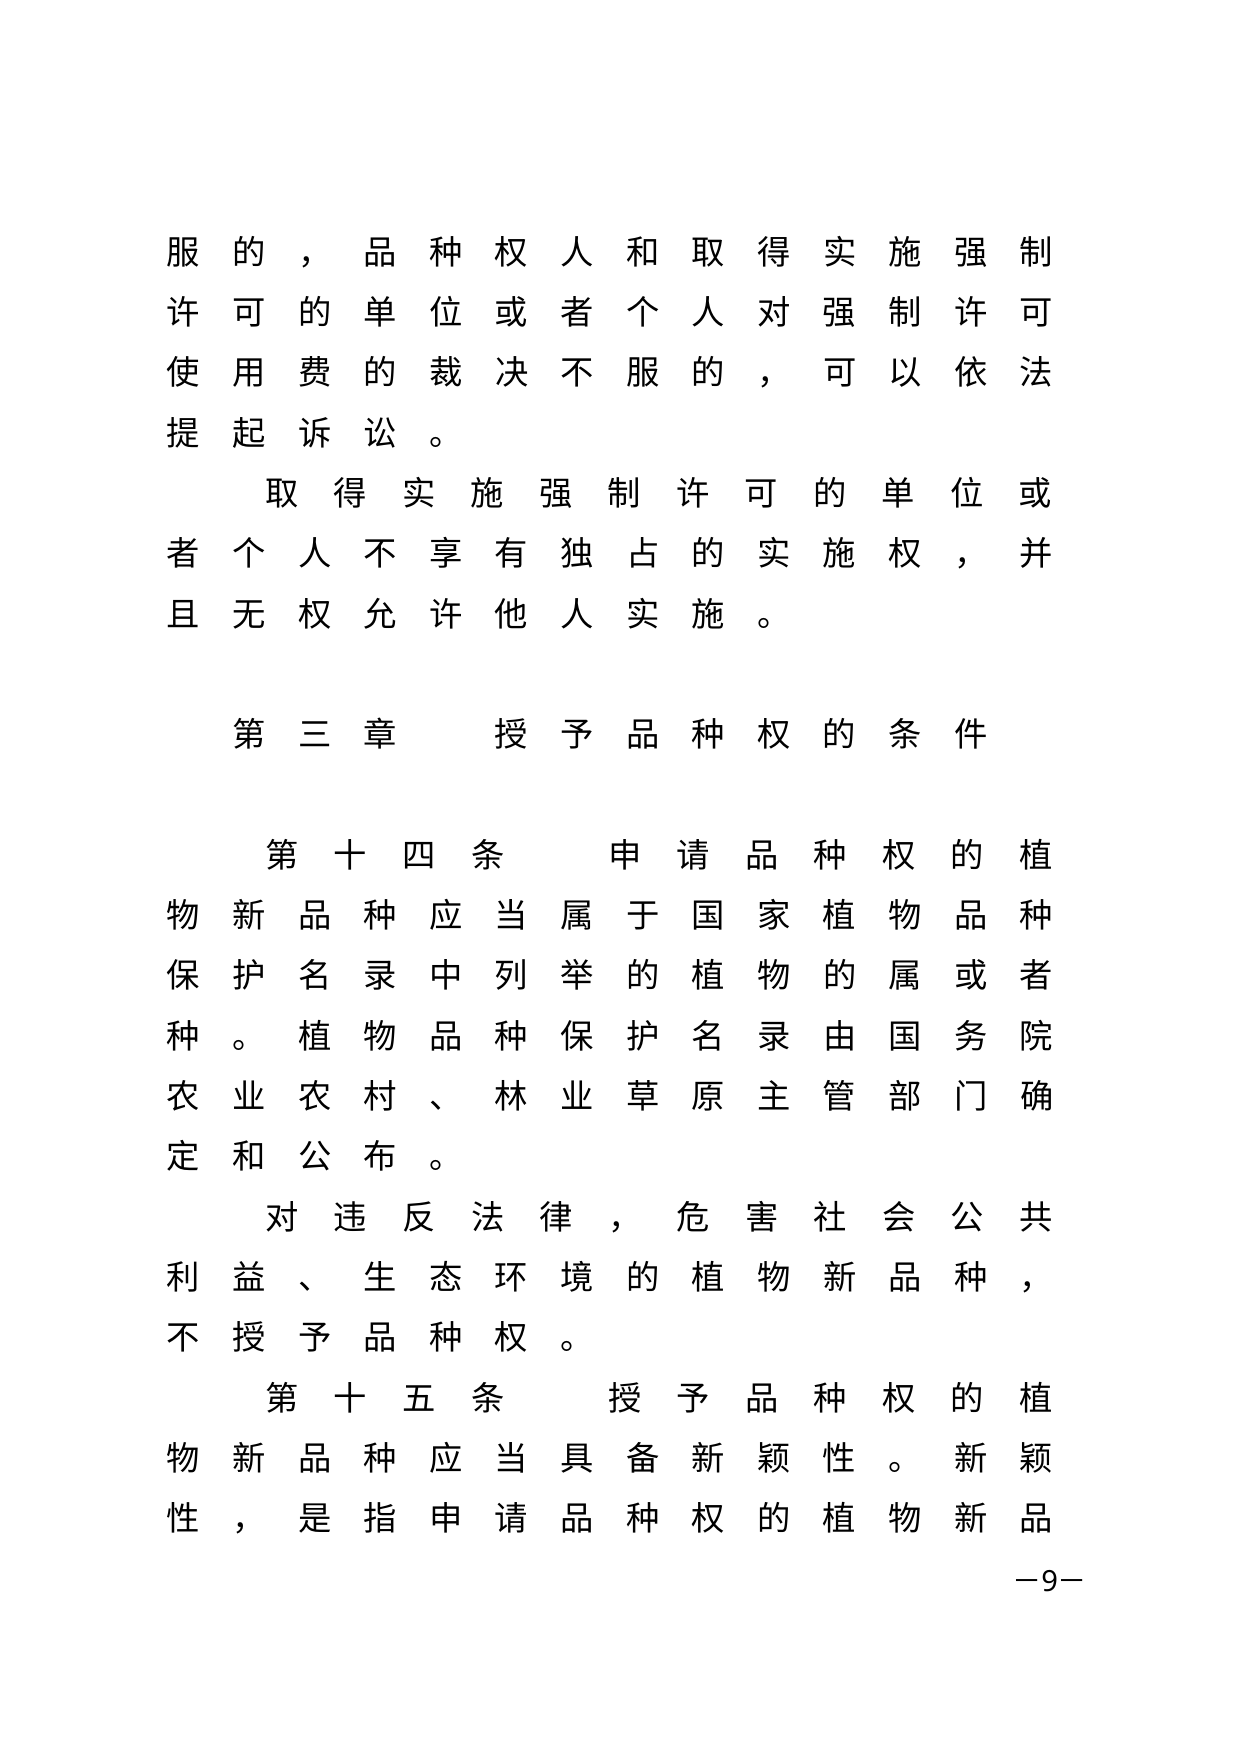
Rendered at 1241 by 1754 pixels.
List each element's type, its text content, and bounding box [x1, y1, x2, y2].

text 第十五条 授予品种权的植物新品种应当具备新颖性。新颖性，是指申请品种权的植物新品种在申请日前该品种繁殖材料、收获材料未被销售、推广，或者经申请权人自行或者同意销售、推广该品种繁殖材料、收获材料，在中国境内未超过1年；在境外，木本、藤本植物品种未超过6年，其他植物品种未超过4年。 [167, 1365, 1085, 1546]
text 第十四条 申请品种权的植物新品种应当属于国家植物品种保护名录中列举的植物的属或者种。植物品种保护名录由国务院农业农村、林业草原主管部门确定和公布。 [167, 823, 1085, 1184]
text 品种权人对强制许可决定不服的，品种权人和取得实施强制许可的单位或者个人对强制许可使用费的裁决不服的，可以依法提起诉讼。 [167, 219, 1085, 461]
text 对违反法律，危害社会公共利益、生态环境的植物新品种，不授予品种权。 [167, 1184, 1085, 1365]
text 第三章 授予品种权的条件 [167, 702, 1085, 762]
text 取得实施强制许可的单位或者个人不享有独占的实施权，并且无权允许他人实施。 [167, 461, 1085, 642]
